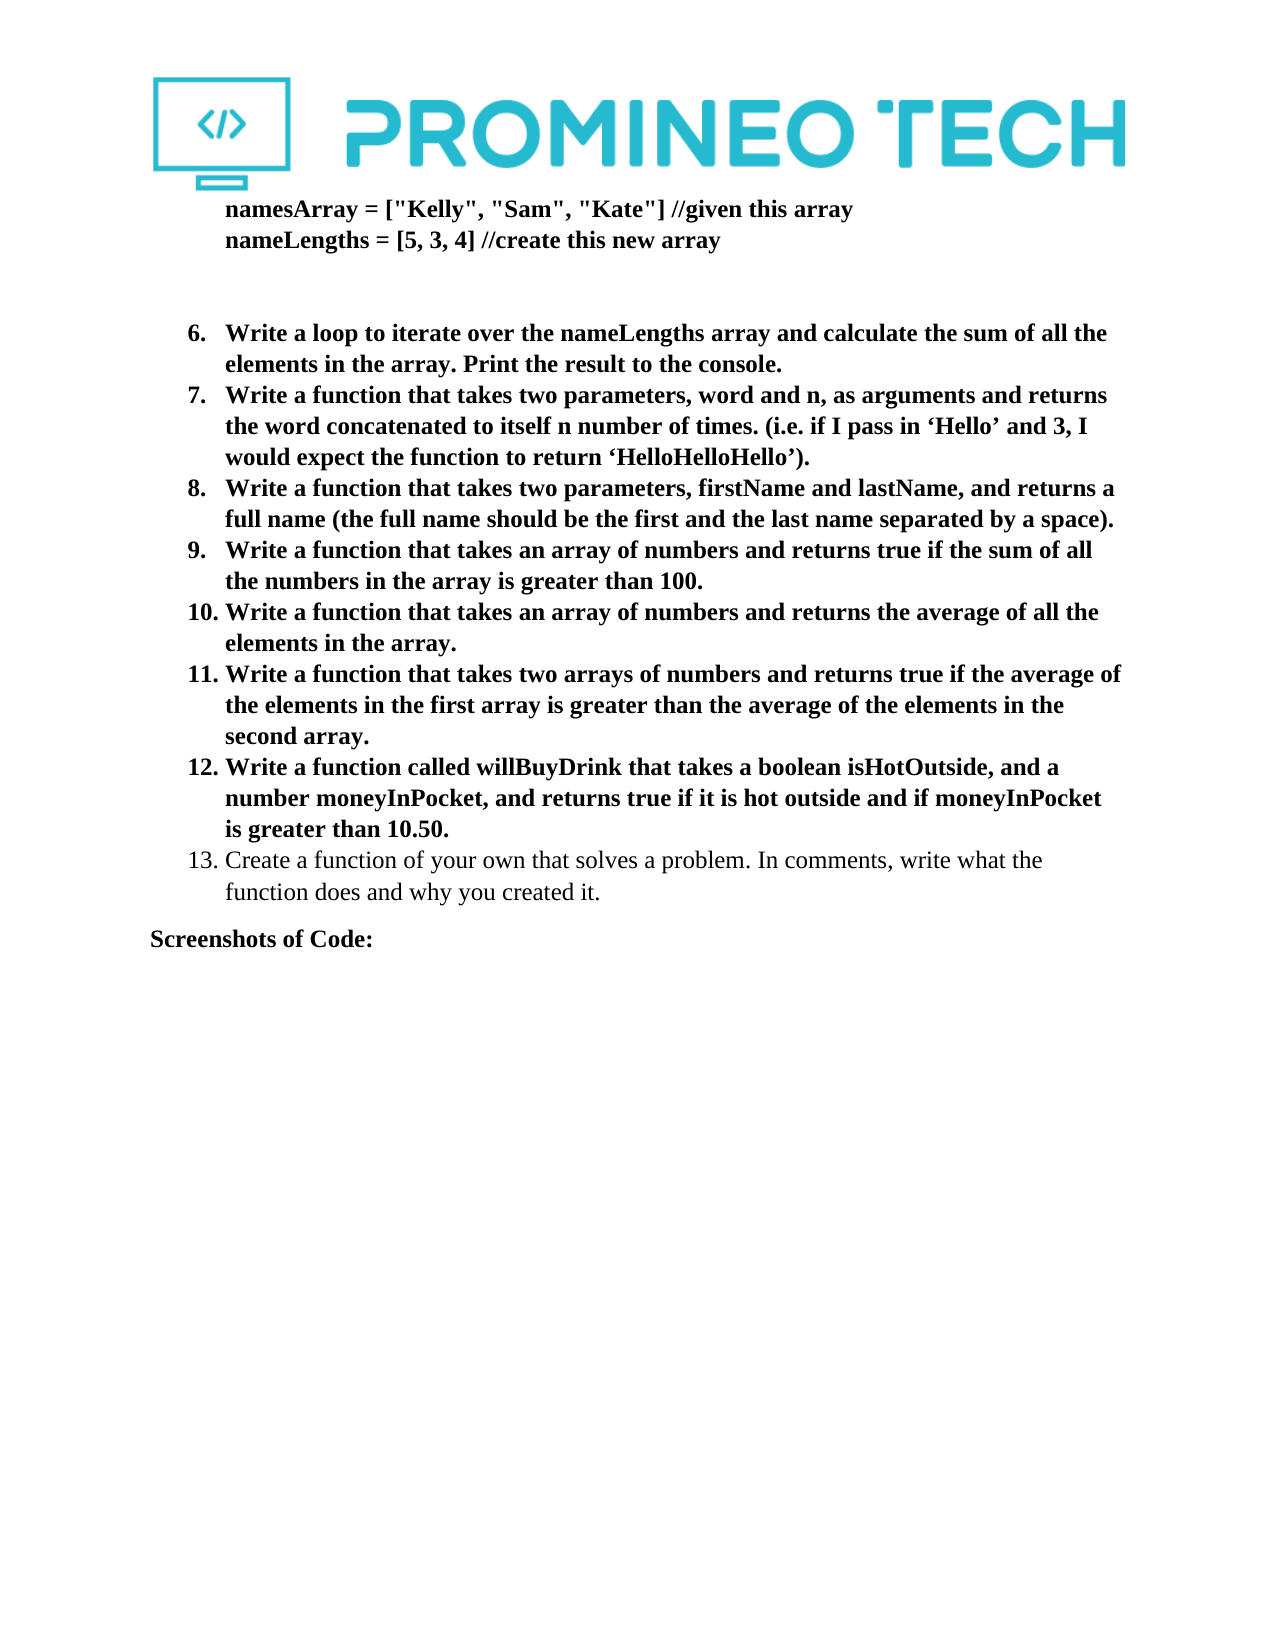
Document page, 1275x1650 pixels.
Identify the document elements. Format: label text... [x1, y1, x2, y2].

list Create a function of your own that solves a problem. In comments, write what the function does and why you created it. [187, 846, 1125, 905]
list Write a function that takes two arrays of numbers and returns true if the average of the elements in the first array is greater than the average of the elements in the second array. [187, 659, 1125, 750]
list Write a function called willBuyDrink that takes a boolean isHotOutside, and a number moneyInPocket, and returns true if it is hot outside and if moneyInPocket is greater than 10.50. [187, 752, 1125, 843]
list namesArray = ["Kelly", "Sam", "Kate"] //given this array [225, 194, 1125, 222]
picture [150, 75, 1125, 194]
list Write a function that takes two parameters, firstName and lastName, and returns a full name (the full name should be the first and the last name separated by a space). [187, 473, 1125, 533]
list Write a loop to iterate over the nameLengths array and calculate the sum of all the elements in the array. Print the result to the console. [187, 318, 1125, 378]
list Write a function that takes an array of numbers and returns true if the sum of all the numbers in the array is greater than 100. [187, 535, 1125, 595]
list Write a function that takes two parameters, word and n, as arguments and returns the word concatenated to itself n number of times. (i.e. if I pass in ‘Hello’ and 3, I would expect the function to return ‘HelloHelloHello’). [187, 380, 1125, 471]
list Write a function that takes an array of numbers and returns the average of all the elements in the array. [187, 597, 1125, 657]
text Screenshots of Code: [150, 924, 1125, 953]
list nameLengths = [5, 3, 4] //create this new array [225, 225, 1125, 316]
